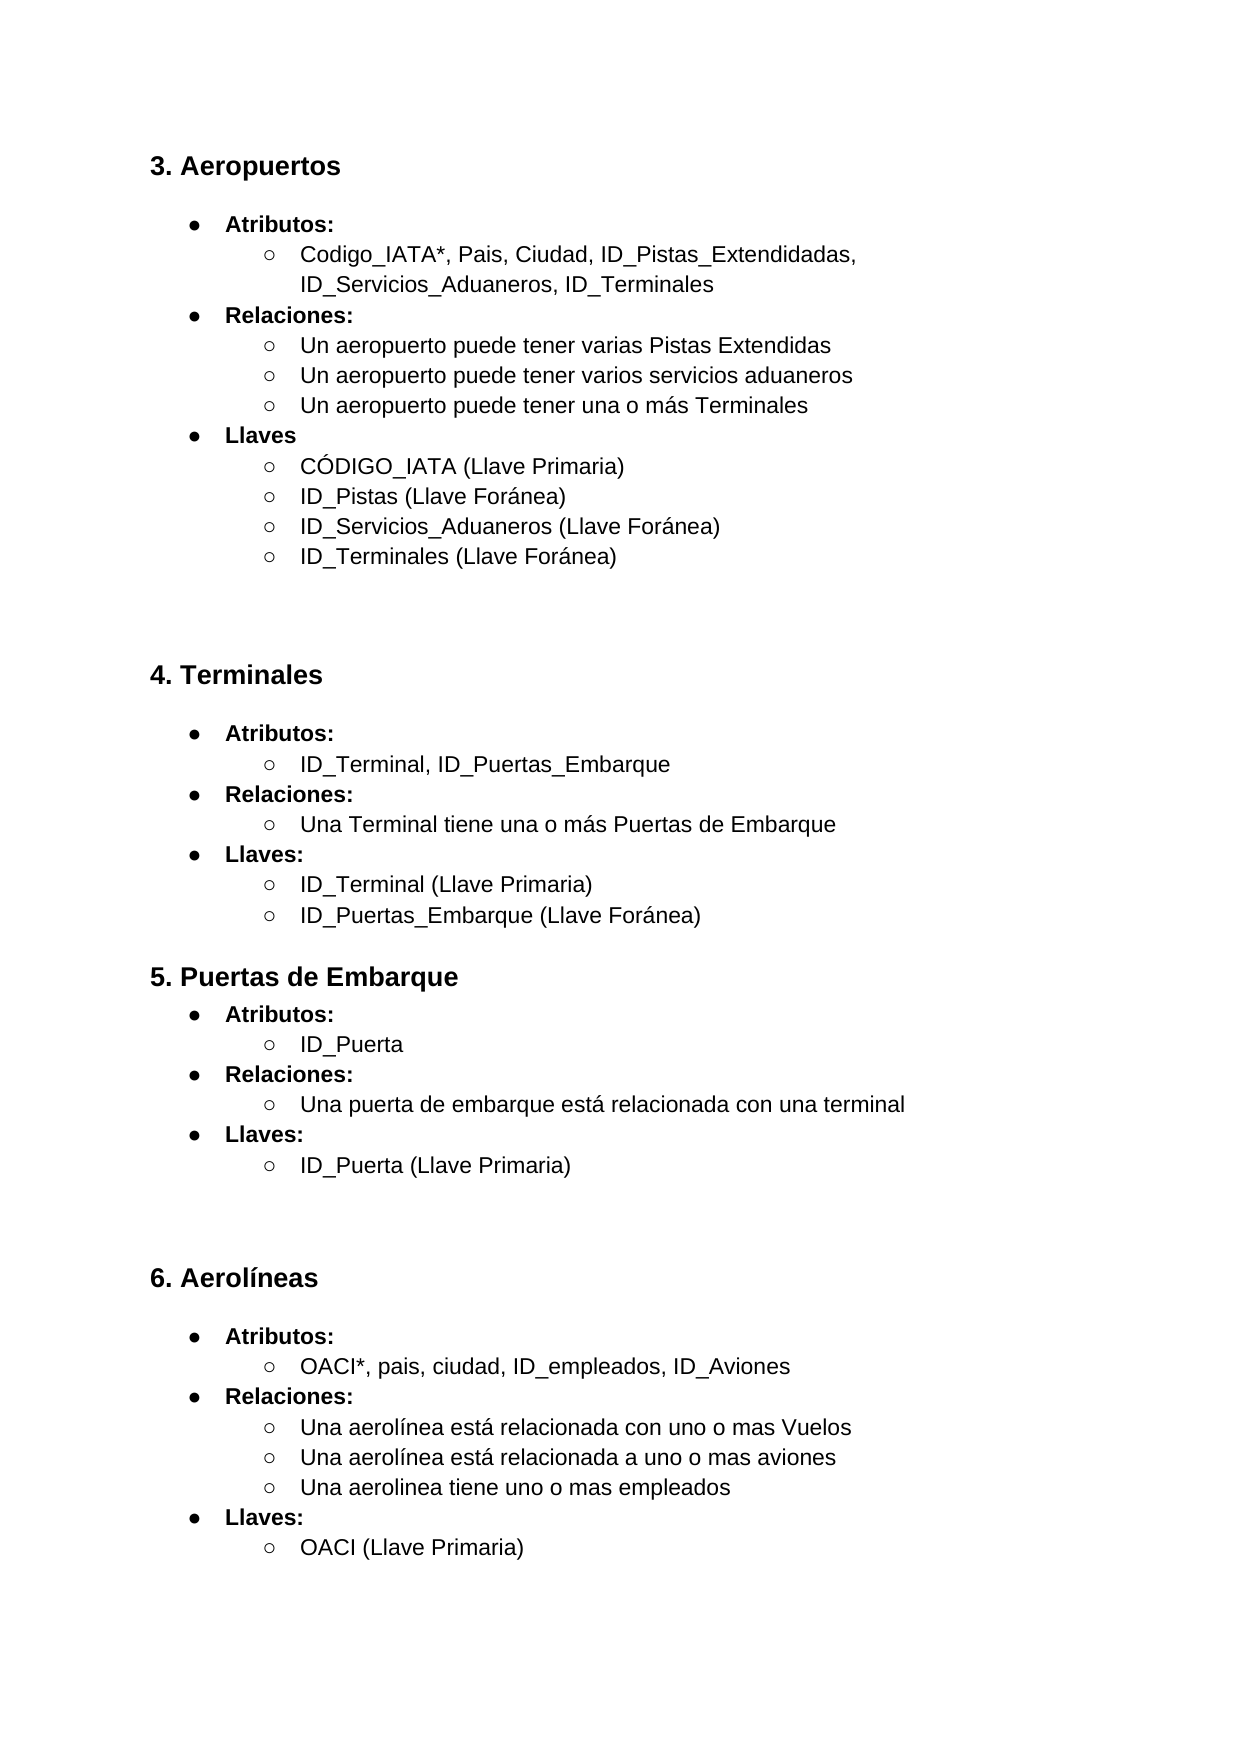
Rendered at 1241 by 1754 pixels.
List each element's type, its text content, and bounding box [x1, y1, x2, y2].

list Llaves [187, 422, 1090, 449]
list Relaciones: [187, 302, 1090, 328]
list Atributos: [187, 1001, 1090, 1027]
list Una aerolínea está relacionada con uno o mas Vuelos [262, 1413, 1090, 1440]
list Llaves: [187, 841, 1090, 867]
list Llaves: [187, 1121, 1090, 1148]
list Atributos: [187, 211, 1090, 237]
text 3. Aeropuertos [150, 150, 1090, 181]
list ID_Terminal (Llave Primaria) [262, 871, 1090, 898]
list Una aerolinea tiene uno o mas empleados [262, 1474, 1090, 1500]
text 4. Terminales [150, 659, 1090, 691]
list Atributos: [187, 1323, 1090, 1349]
list Relaciones: [187, 1383, 1090, 1410]
list ID_Servicios_Aduaneros (Llave Foránea) [262, 513, 1090, 539]
list OACI (Llave Primaria) [262, 1534, 1090, 1561]
list Relaciones: [187, 1061, 1090, 1087]
subtitle 5. Puertas de Embarque [150, 961, 1090, 992]
list Una Terminal tiene una o más Puertas de Embarque [262, 811, 1090, 837]
list Una puerta de embarque está relacionada con una terminal [262, 1091, 1090, 1117]
list Un aeropuerto puede tener varios servicios aduaneros [262, 362, 1090, 388]
text 6. Aerolíneas [150, 1262, 1090, 1293]
list Un aeropuerto puede tener una o más Terminales [262, 392, 1090, 418]
list ID_Terminales (Llave Foránea) [262, 543, 1090, 569]
list Codigo_IATA*, Pais, Ciudad, ID_Pistas_Extendidadas, ID_Servicios_Aduaneros, ID_Terminales [262, 241, 1090, 298]
list ID_Puertas_Embarque (Llave Foránea) [262, 902, 1090, 928]
list OACI*, pais, ciudad, ID_empleados, ID_Aviones [262, 1353, 1090, 1379]
list CÓDIGO_IATA (Llave Primaria) [262, 453, 1090, 479]
list Atributos: [187, 720, 1090, 747]
list Una aerolínea está relacionada a uno o mas aviones [262, 1444, 1090, 1470]
list ID_Puerta (Llave Primaria) [262, 1152, 1090, 1178]
list Relaciones: [187, 781, 1090, 807]
list Un aeropuerto puede tener varias Pistas Extendidas [262, 332, 1090, 358]
list ID_Terminal, ID_Puertas_Embarque [262, 751, 1090, 777]
list Llaves: [187, 1504, 1090, 1531]
list ID_Puerta [262, 1031, 1090, 1057]
list ID_Pistas (Llave Foránea) [262, 483, 1090, 509]
